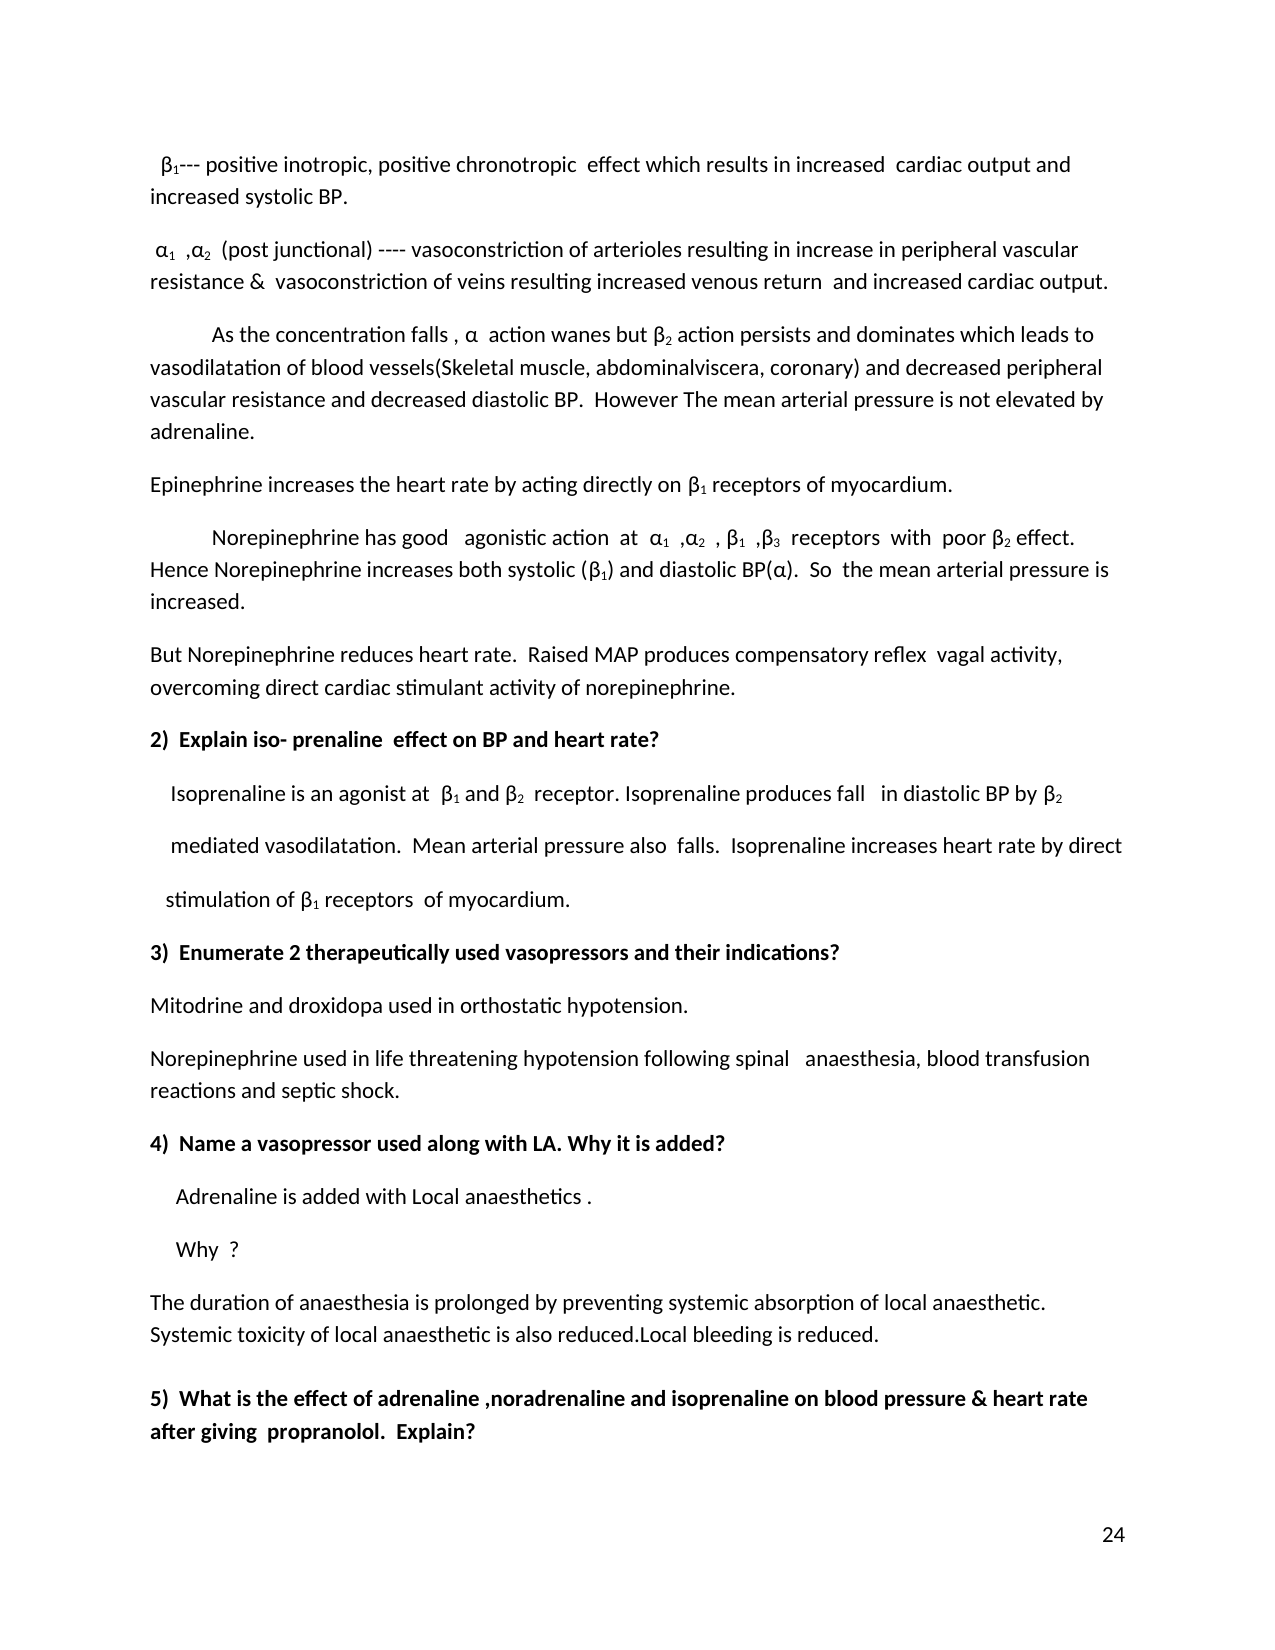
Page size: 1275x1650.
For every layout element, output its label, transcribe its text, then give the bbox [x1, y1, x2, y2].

text α1 ,α2 (post junctional) ---- vasoconstriction of arterioles resulting in increase in peripheral vascular resistance & vasoconstriction of veins resulting increased venous return and increased cardiac output. [150, 235, 1125, 295]
text 2) Explain iso- prenaline effect on BP and heart rate? [150, 726, 1125, 754]
text The duration of anaesthesia is prolonged by preventing systemic absorption of local anaesthetic. [150, 1288, 1125, 1316]
text β1--- positive inotropic, positive chronotropic effect which results in increased cardiac output and increased systolic BP. [150, 150, 1125, 210]
text Isoprenaline is an agonist at β1 and β2 receptor. Isoprenaline produces fall in diastolic BP by β2 [150, 779, 1125, 807]
text mediated vasodilatation. Mean arterial pressure also falls. Isoprenaline increases heart rate by direct [150, 832, 1125, 860]
text Adrenaline is added with Local anaesthetics . [150, 1182, 1125, 1210]
text But Norepinephrine reduces heart rate. Raised MAP produces compensatory reflex vagal activity, overcoming direct cardiac stimulant activity of norepinephrine. [150, 640, 1125, 701]
text Norepinephrine used in life threatening hypotension following spinal anaesthesia, blood transfusion reactions and septic shock. [150, 1044, 1125, 1104]
text 3) Enumerate 2 therapeutically used vasopressors and their indications? [150, 938, 1125, 966]
text Norepinephrine has good agonistic action at α1 ,α2 , β1 ,β3 receptors with poor β2 effect. Hence Norepinephrine increases both systolic (β1) and diastolic BP(α). So the mean arterial pressure is increased. [150, 523, 1125, 615]
text Why ? [150, 1235, 1125, 1263]
text Mitodrine and droxidopa used in orthostatic hypotension. [150, 991, 1125, 1019]
text As the concentration falls , α action wanes but β2 action persists and dominates which leads to vasodilatation of blood vessels(Skeletal muscle, abdominalviscera, coronary) and decreased peripheral vascular resistance and decreased diastolic BP. However The mean arterial pressure is not elevated by adrenaline. [150, 320, 1125, 445]
text stimulation of β1 receptors of myocardium. [150, 885, 1125, 913]
text Epinephrine increases the heart rate by acting directly on β1 receptors of myocardium. [150, 470, 1125, 498]
text Systemic toxicity of local anaesthetic is also reduced.Local bleeding is reduced. [150, 1320, 1125, 1348]
text 4) Name a vasopressor used along with LA. Why it is added? [150, 1129, 1125, 1157]
text 5) What is the effect of adrenaline ,noradrenaline and isoprenaline on blood pressure & heart rate after giving propranolol. Explain? [150, 1384, 1125, 1445]
